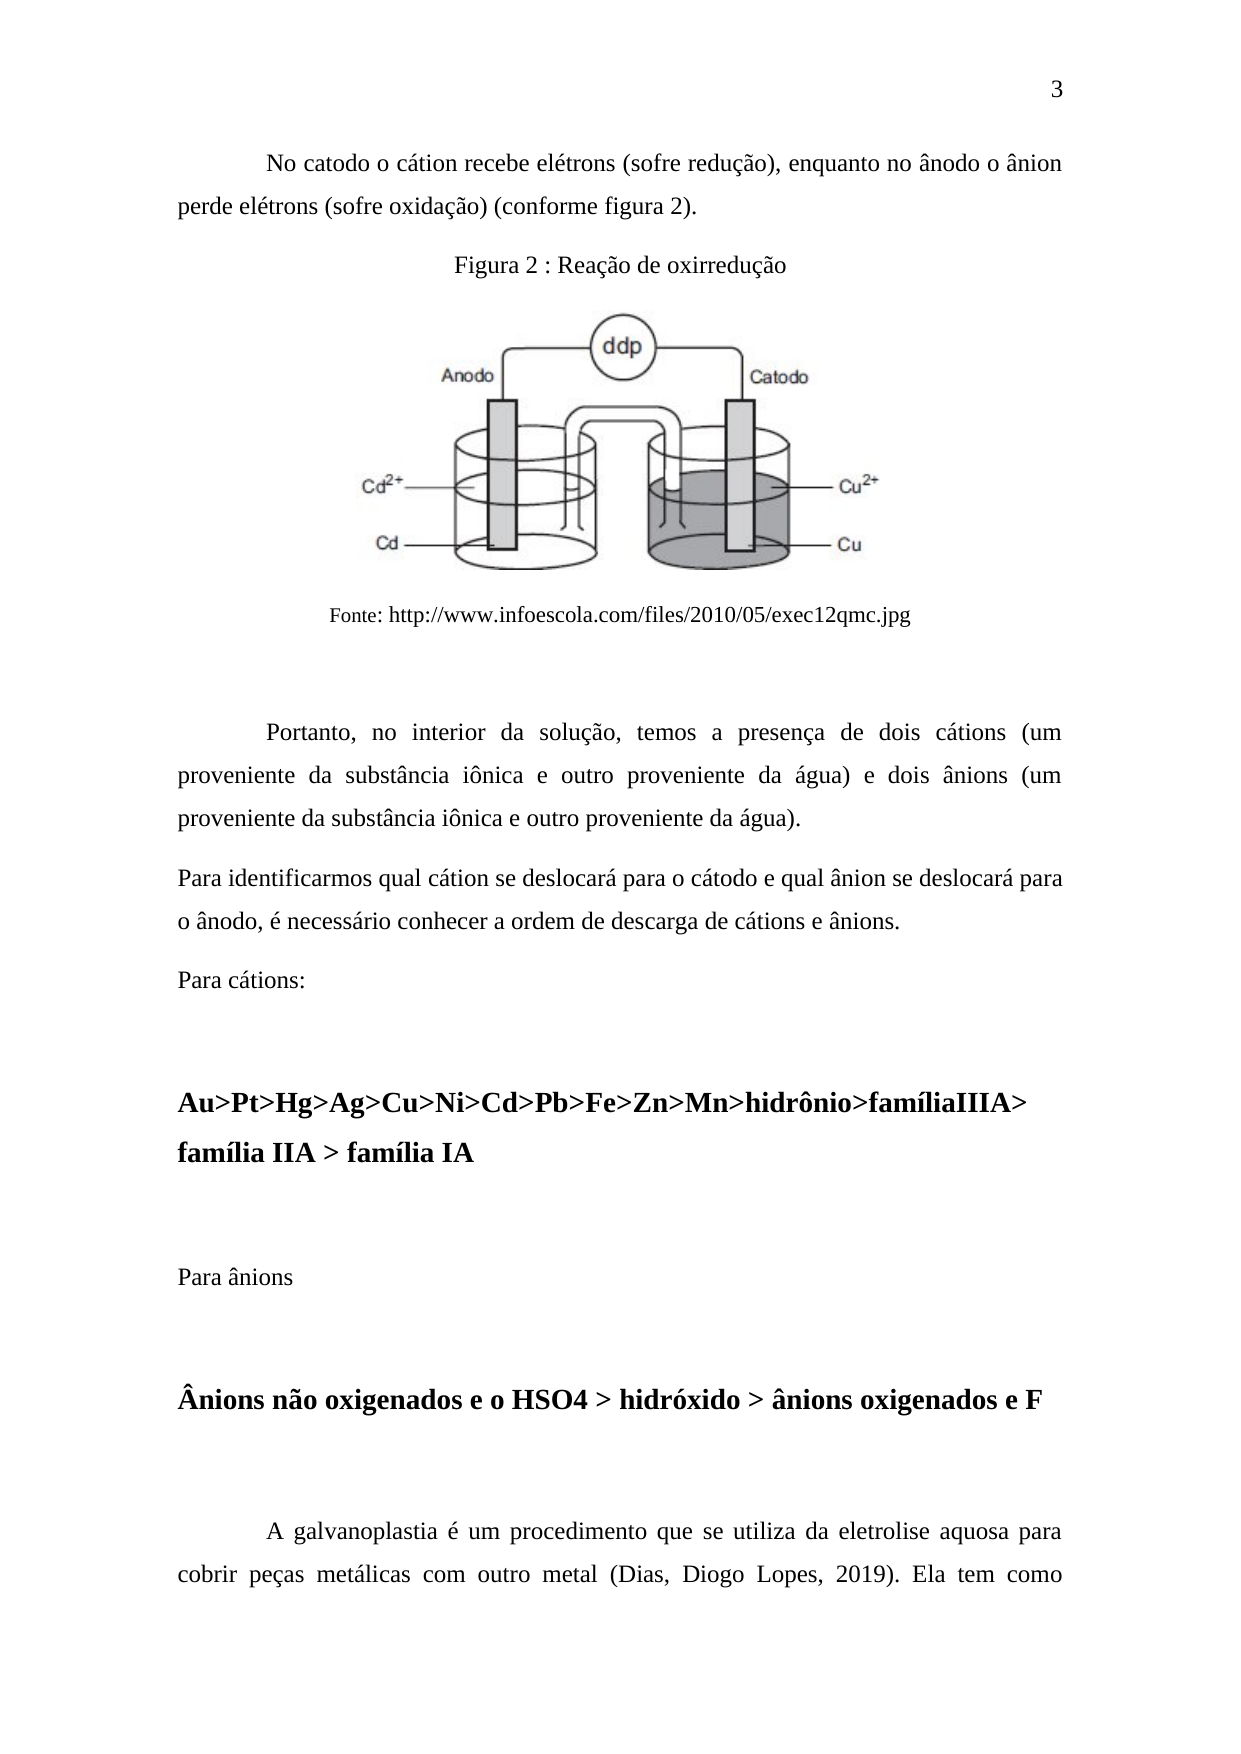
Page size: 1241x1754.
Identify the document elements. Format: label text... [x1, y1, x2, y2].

text Para identificarmos qual cátion se deslocará para o cátodo e qual ânion se deslocará para o ânodo, é necessário conhecer a ordem de descarga de cátions e ânions. [177, 863, 1063, 934]
text Para ânions [177, 1262, 1063, 1291]
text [177, 1516, 1063, 1588]
text Para cátions: [177, 966, 1063, 994]
text Au>Pt>Hg>Ag>Cu>Ni>Cd>Pb>Fe>Zn>Mn>hidrônio>famíliaIIIA> família IIA > família IA [177, 1085, 1063, 1169]
text Figura 2 : Reação de oxirredução [177, 251, 1063, 279]
text Ânions não oxigenados e o HSO4 > hidróxido > ânions oxigenados e F [177, 1382, 1063, 1415]
picture [354, 310, 886, 570]
text Portanto, no interior da solução, temos a presença de dois cátions (um proveniente da substância iônica e outro proveniente da água) e dois ânions (um proveniente da substância iônica e outro proveniente da água). [177, 717, 1063, 832]
text No catodo o cátion recebe elétrons (sofre redução), enquanto no ânodo o ânion perde elétrons (sofre oxidação) (conforme figura 2). [177, 148, 1063, 219]
text Fonte: http://www.infoescola.com/files/2010/05/exec12qmc.jpg [177, 601, 1063, 627]
